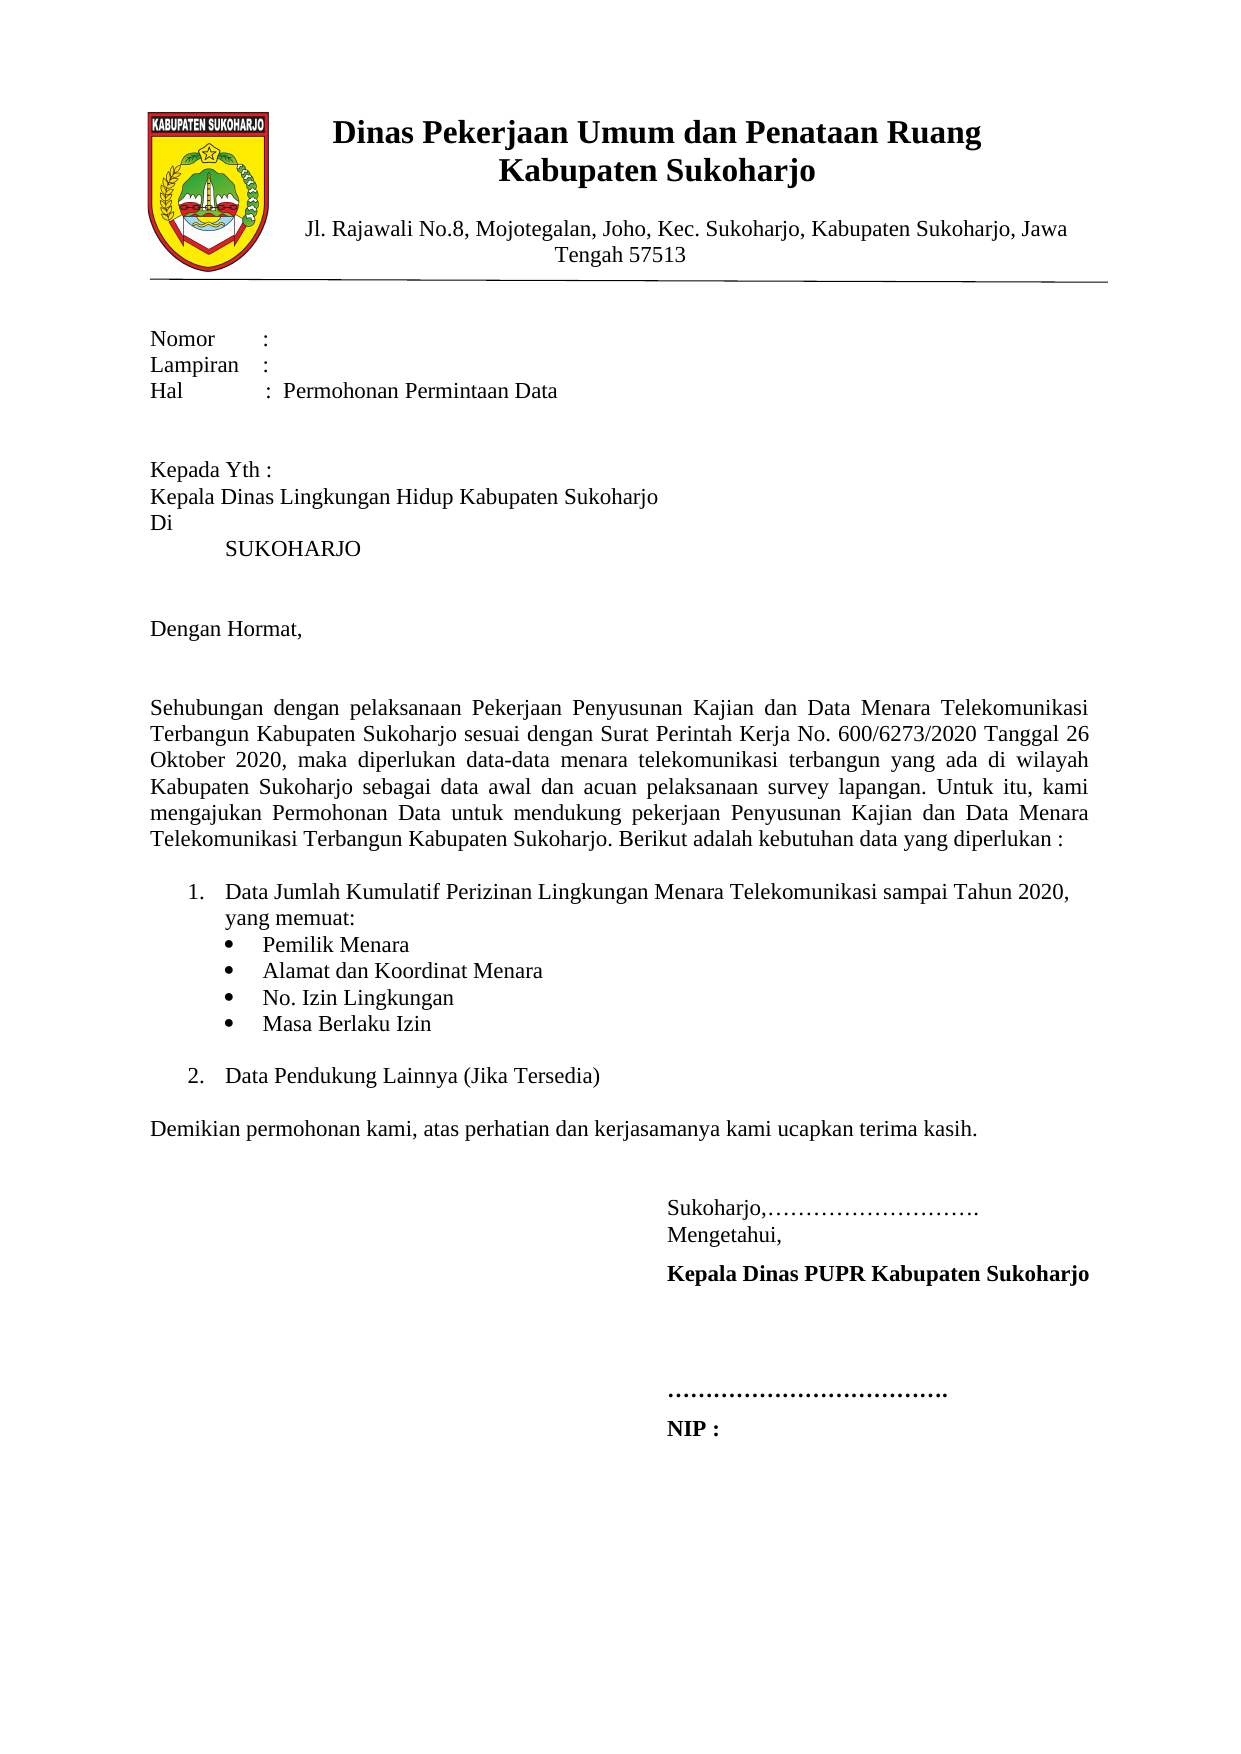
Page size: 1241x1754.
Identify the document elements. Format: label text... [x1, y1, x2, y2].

text Lampiran : [150, 351, 1090, 377]
text Sukoharjo,………………………. [667, 1194, 1090, 1221]
list Pemilik Menara [225, 931, 1090, 957]
text Demikian permohonan kami, atas perhatian dan kerjasamanya kami ucapkan terima kasih. [150, 1115, 1090, 1142]
picture [147, 112, 269, 272]
text Di [150, 509, 1090, 536]
text Hal : Permohonan Permintaan Data [150, 377, 1090, 404]
text Dengan Hormat, [150, 614, 1090, 641]
text Mengetahui, [667, 1221, 1090, 1247]
text Kepala Dinas Lingkungan Hidup Kabupaten Sukoharjo [150, 483, 1090, 509]
list Alamat dan Koordinat Menara [225, 957, 1090, 983]
text Nomor : [150, 325, 1090, 351]
text Kepada Yth : [150, 456, 1090, 483]
list No. Izin Lingkungan [225, 983, 1090, 1010]
text ………………………………. [667, 1376, 1090, 1402]
text Sehubungan dengan pelaksanaan Pekerjaan Penyusunan Kajian dan Data Menara Telekomunikasi Terbangun Kabupaten Sukoharjo sesuai dengan Surat Perintah Kerja No. 600/6273/2020 Tanggal 26 Oktober 2020, maka diperlukan data-data menara telekomunikasi terbangun yang ada di wilayah Kabupaten Sukoharjo sebagai data awal dan acuan pelaksanaan survey lapangan. Untuk itu, kami mengajukan Permohonan Data untuk mendukung pekerjaan Penyusunan Kajian dan Data Menara Telekomunikasi Terbangun Kabupaten Sukoharjo. Berikut adalah kebutuhan data yang diperlukan : [150, 694, 1090, 852]
text Kepala Dinas PUPR Kabupaten Sukoharjo [667, 1259, 1090, 1286]
text NIP : [667, 1415, 1090, 1441]
list Data Jumlah Kumulatif Perizinan Lingkungan Menara Telekomunikasi sampai Tahun 2020, yang memuat: [187, 878, 1090, 931]
list Data Pendukung Lainnya (Jika Tersedia) [187, 1063, 1090, 1089]
text SUKOHARJO [150, 536, 1090, 562]
list Masa Berlaku Izin [225, 1010, 1090, 1036]
